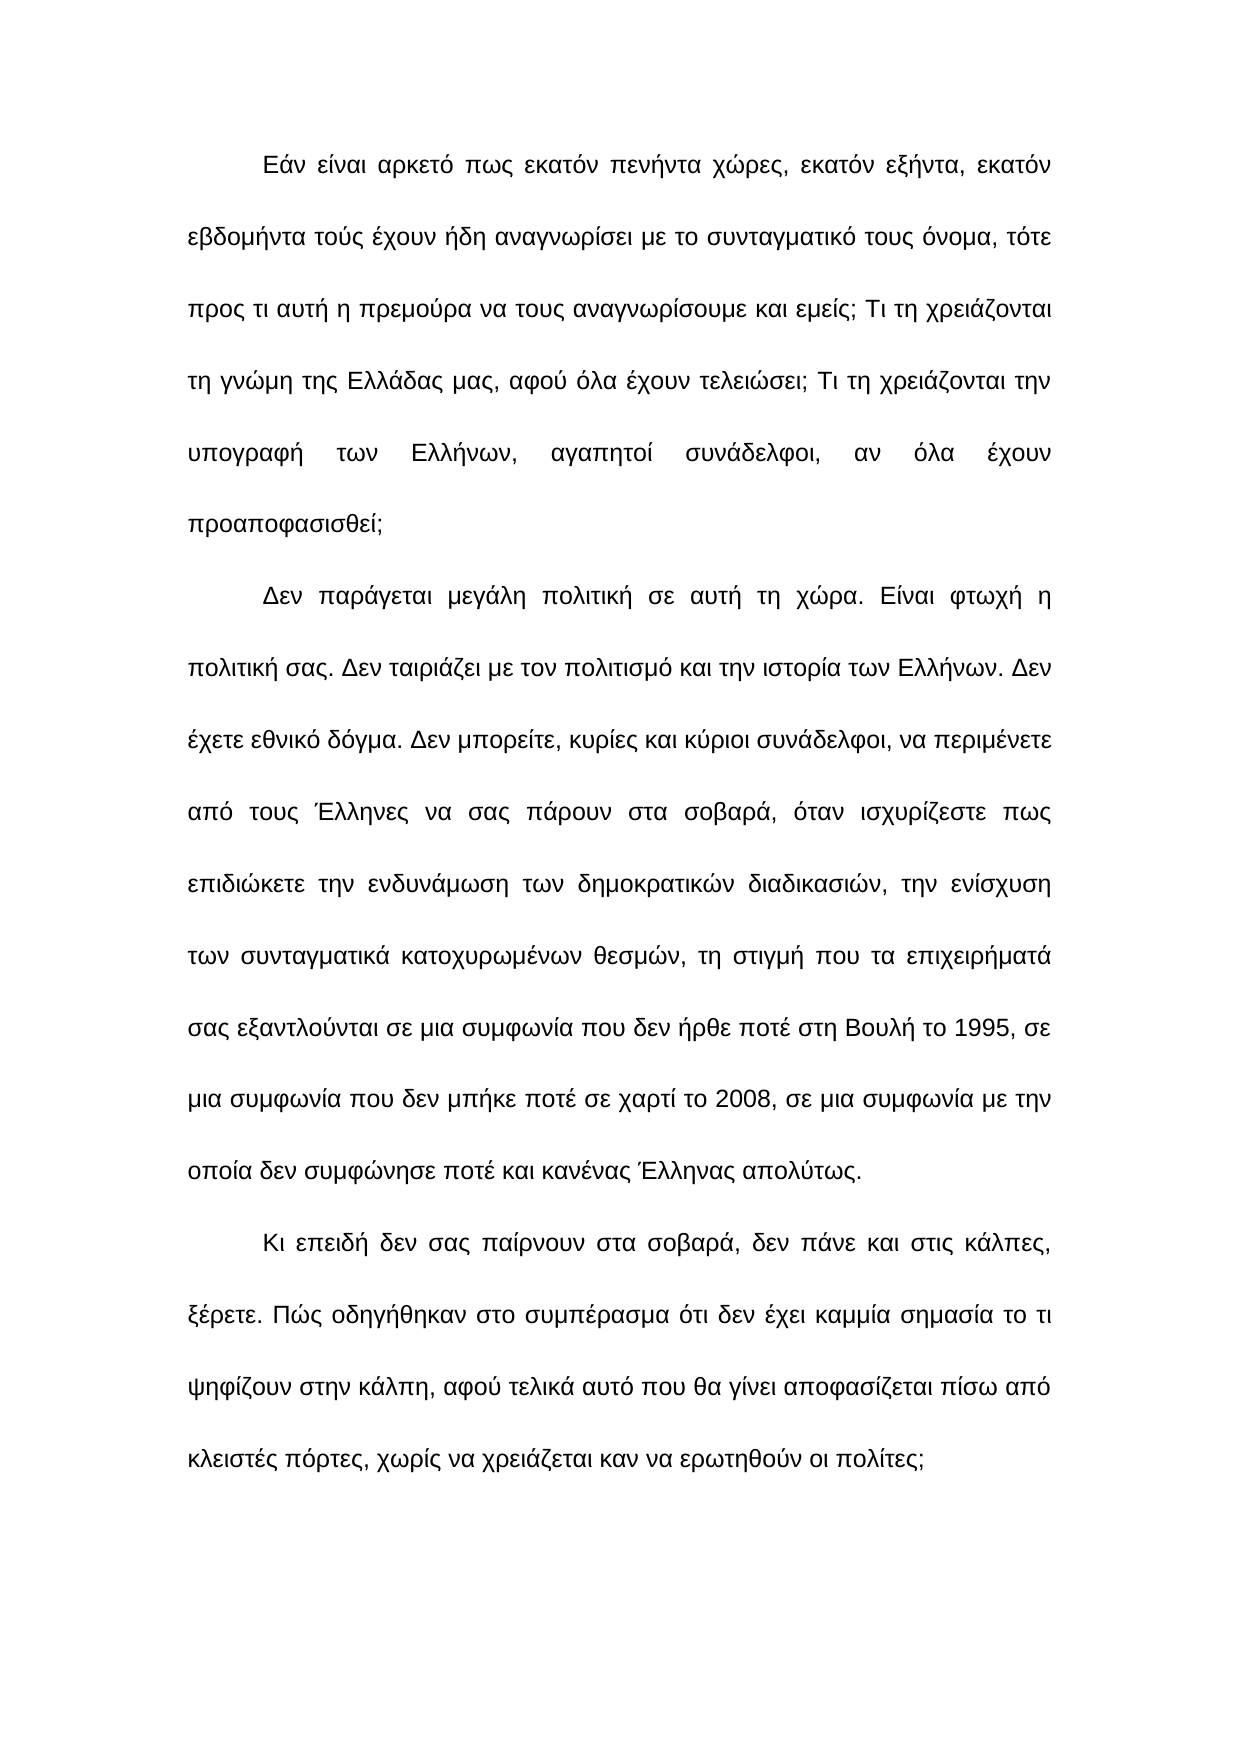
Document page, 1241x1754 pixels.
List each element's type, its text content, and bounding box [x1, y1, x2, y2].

text Δεν παράγεται μεγάλη πολιτική σε αυτή τη χώρα. Είναι φτωχή η πολιτική σας. Δεν ταιριάζει με τον πολιτισμό και την ιστορία των Ελλήνων. Δεν έχετε εθνικό δόγμα. Δεν μπορείτε, κυρίες και κύριοι συνάδελφοι, να περιμένετε από τους Έλληνες να σας πάρουν στα σοβαρά, όταν ισχυρίζεστε πως επιδιώκετε την ενδυνάμωση των δημοκρατικών διαδικασιών, την ενίσχυση των συνταγματικά κατοχυρωμένων θεσμών, τη στιγμή που τα επιχειρήματά σας εξαντλούνται σε μια συμφωνία που δεν ήρθε ποτέ στη Βουλή το 1995, σε μια συμφωνία που δεν μπήκε ποτέ σε χαρτί το 2008, σε μια συμφωνία με την οποία δεν συμφώνησε ποτέ και κανένας Έλληνας απολύτως. [187, 581, 1053, 1185]
text Εάν είναι αρκετό πως εκατόν πενήντα χώρες, εκατόν εξήντα, εκατόν εβδομήντα τούς έχουν ήδη αναγνωρίσει με το συνταγματικό τους όνομα, τότε προς τι αυτή η πρεμούρα να τους αναγνωρίσουμε και εμείς; Τι τη χρειάζονται τη γνώμη της Ελλάδας μας, αφού όλα έχουν τελειώσει; Τι τη χρειάζονται την υπογραφή των Ελλήνων, αγαπητοί συνάδελφοι, αν όλα έχουν προαποφασισθεί; [187, 150, 1053, 538]
text Κι επειδή δεν σας παίρνουν στα σοβαρά, δεν πάνε και στις κάλπες, ξέρετε. Πώς οδηγήθηκαν στο συμπέρασμα ότι δεν έχει καμμία σημασία το τι ψηφίζουν στην κάλπη, αφού τελικά αυτό που θα γίνει αποφασίζεται πίσω από κλειστές πόρτες, χωρίς να χρειάζεται καν να ερωτηθούν οι πολίτες; [187, 1228, 1053, 1472]
